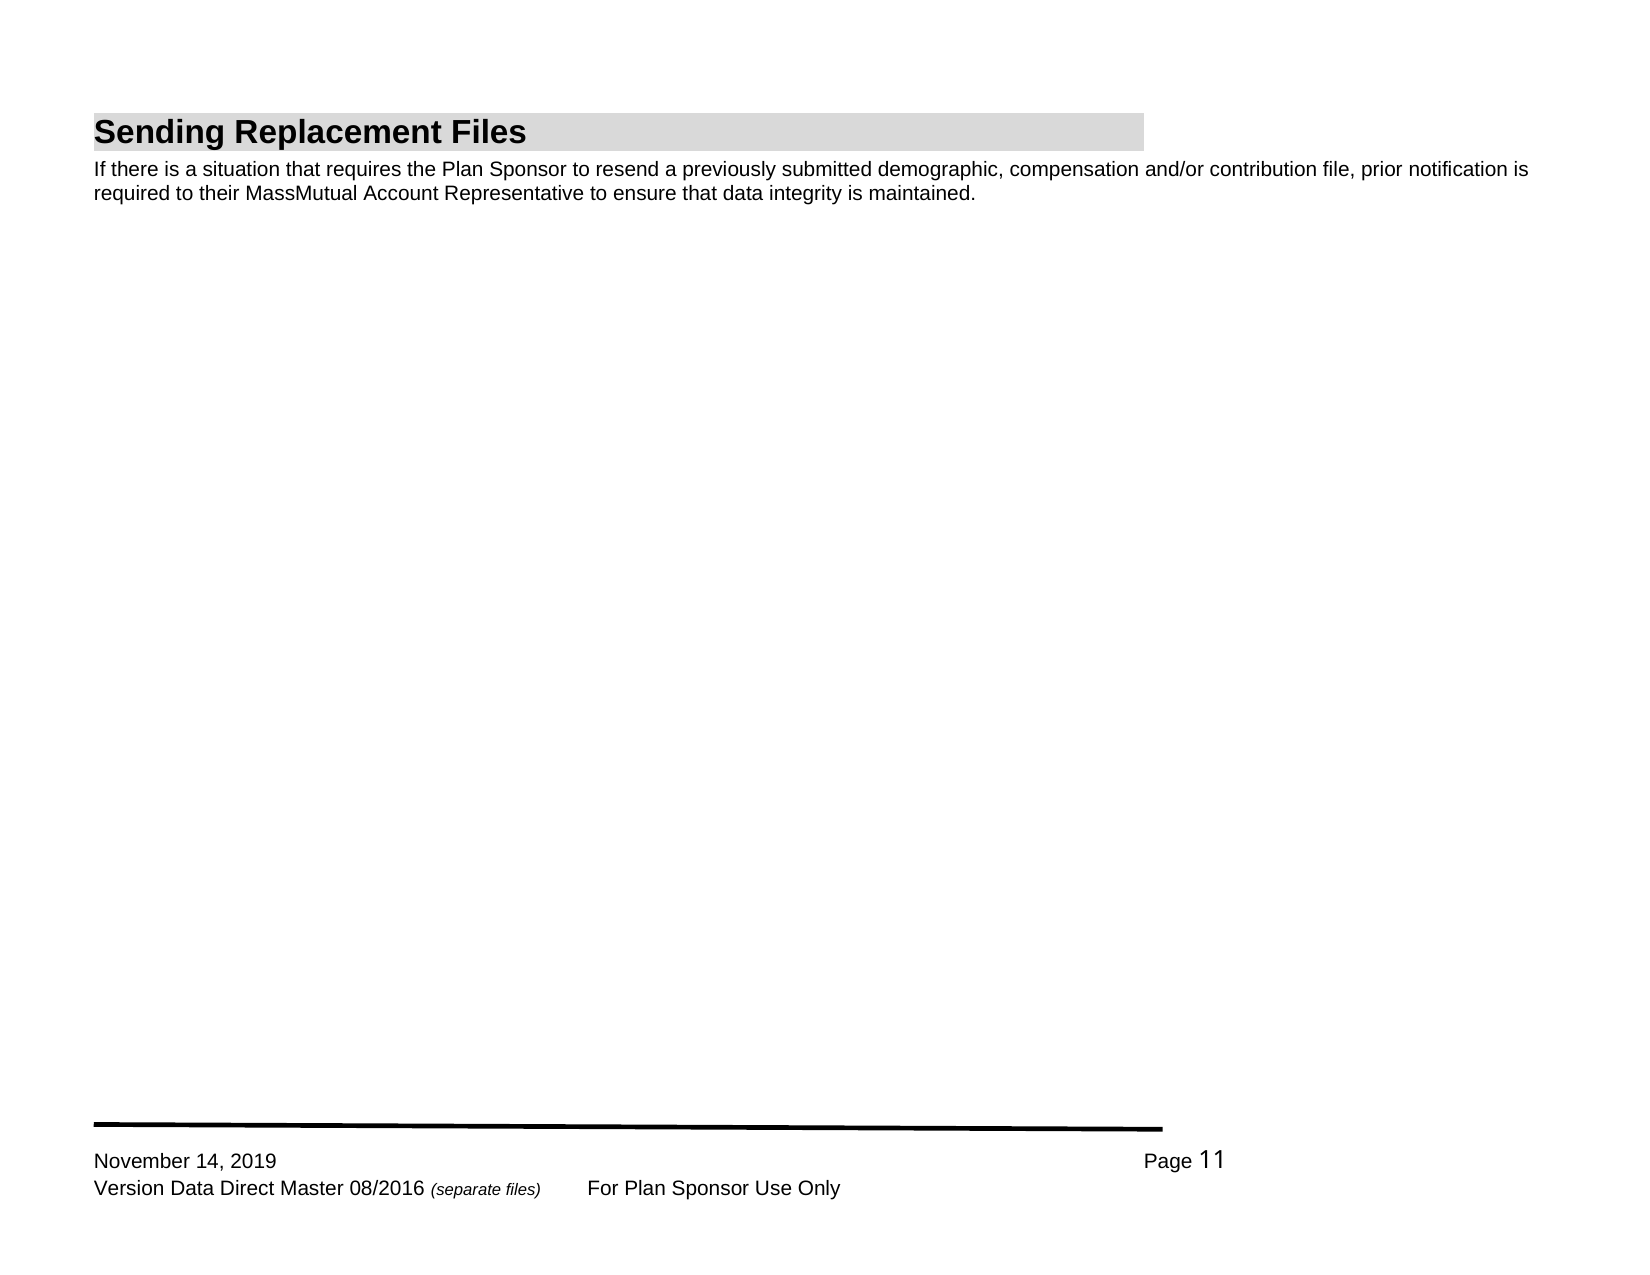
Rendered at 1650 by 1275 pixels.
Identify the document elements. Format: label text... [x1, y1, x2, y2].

text If there is a situation that requires the Plan Sponsor to resend a previously submitted demographic, compensation and/or contribution file, prior notification is required to their MassMutual Account Representative to ensure that data integrity is maintained. [94, 157, 1556, 205]
subtitle Sending Replacement Files [94, 112, 1556, 151]
